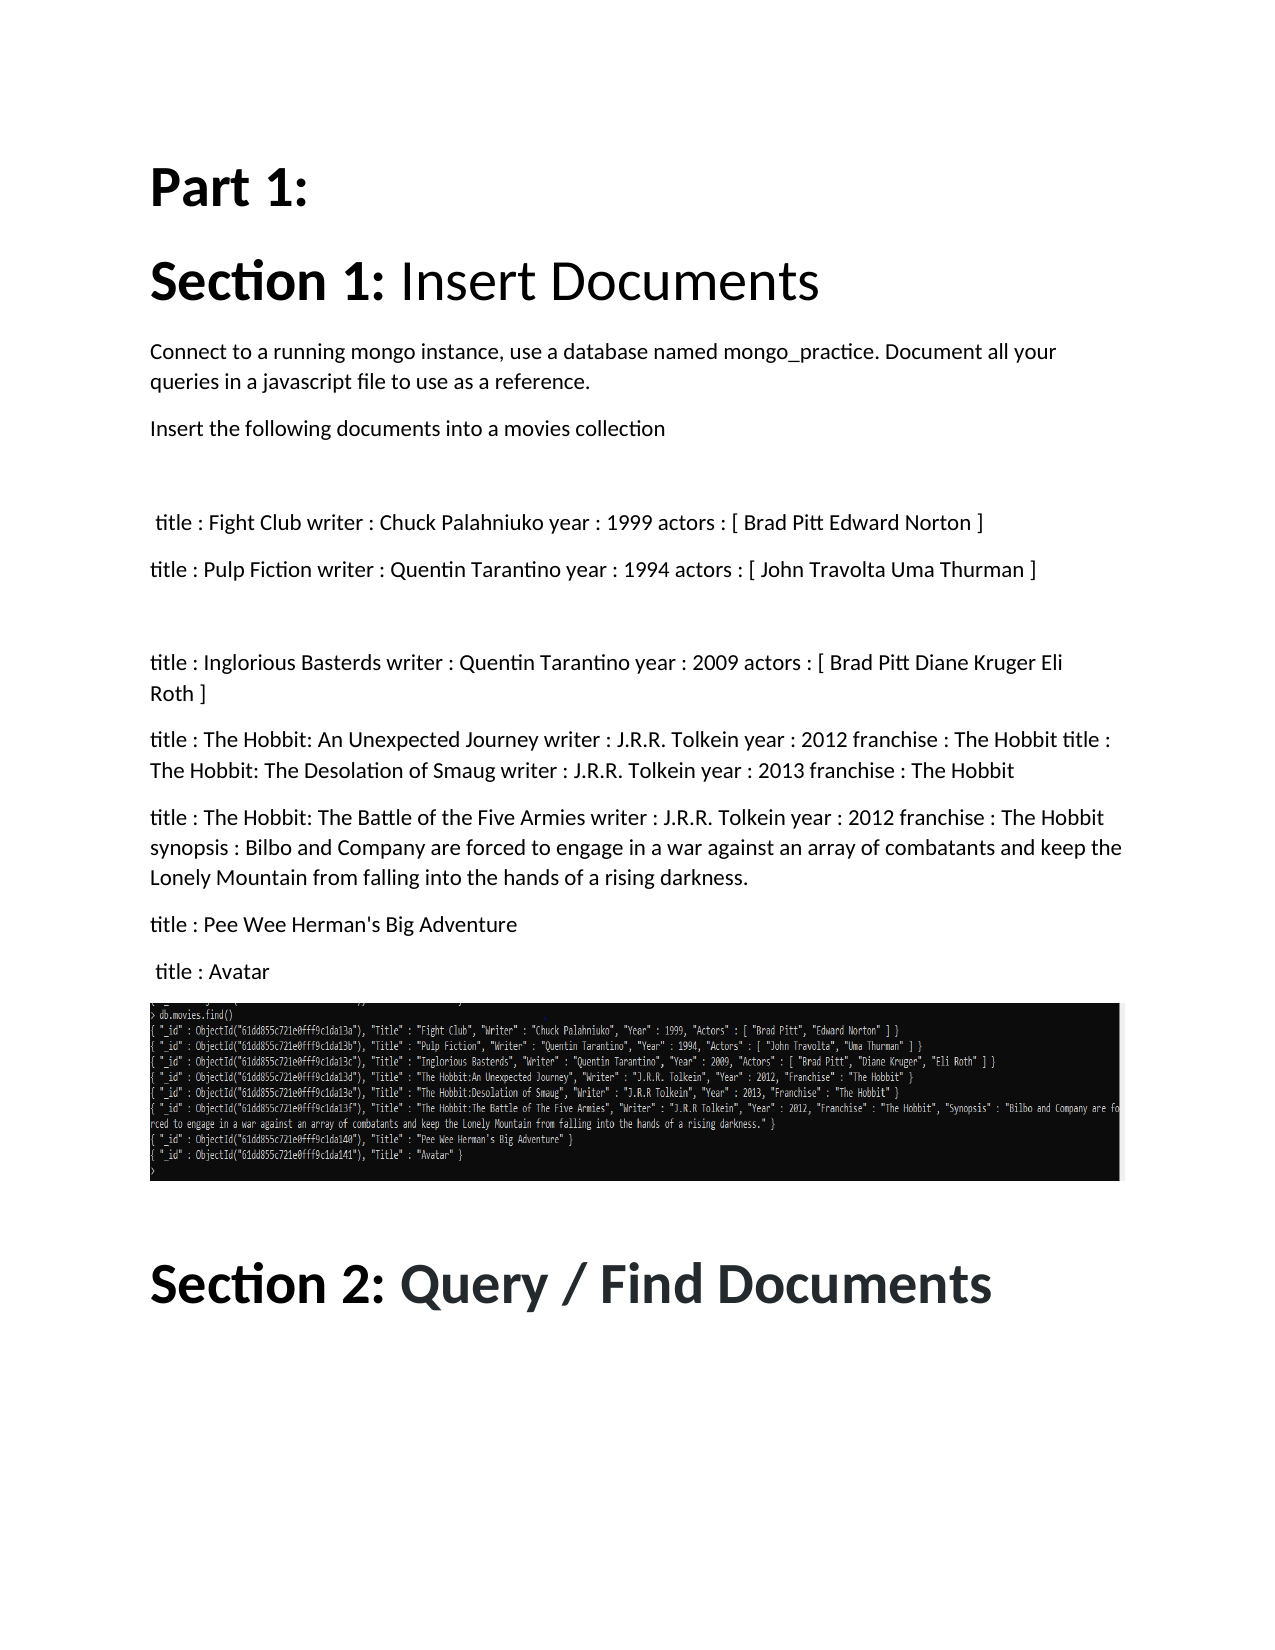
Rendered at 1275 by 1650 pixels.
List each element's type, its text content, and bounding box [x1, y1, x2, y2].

text title : The Hobbit: The Battle of the Five Armies writer : J.R.R. Tolkein year : 2012 franchise : The Hobbit synopsis : Bilbo and Company are forced to engage in a war against an array of combatants and keep the Lonely Mountain from falling into the hands of a rising darkness. [150, 803, 1125, 891]
text title : Avatar [150, 957, 1125, 985]
text Section 2: Query / Find Documents [150, 1247, 1125, 1318]
text Section 1: Insert Documents [150, 243, 1125, 315]
text Insert the following documents into a movies collection [150, 414, 1125, 442]
picture [150, 1003, 1125, 1181]
text Connect to a running mongo instance, use a database named mongo_practice. Document all your queries in a javascript file to use as a reference. [150, 337, 1125, 395]
text title : Pulp Fiction writer : Quentin Tarantino year : 1994 actors : [ John Travolta Uma Thurman ] [150, 555, 1125, 583]
text Part 1: [150, 150, 1125, 221]
text title : Inglorious Basterds writer : Quentin Tarantino year : 2009 actors : [ Brad Pitt Diane Kruger Eli Roth ] [150, 648, 1125, 707]
text title : The Hobbit: An Unexpected Journey writer : J.R.R. Tolkein year : 2012 franchise : The Hobbit title : The Hobbit: The Desolation of Smaug writer : J.R.R. Tolkein year : 2013 franchise : The Hobbit [150, 726, 1125, 784]
text title : Fight Club writer : Chuck Palahniuko year : 1999 actors : [ Brad Pitt Edward Norton ] [150, 508, 1125, 536]
text title : Pee Wee Herman's Big Adventure [150, 910, 1125, 938]
